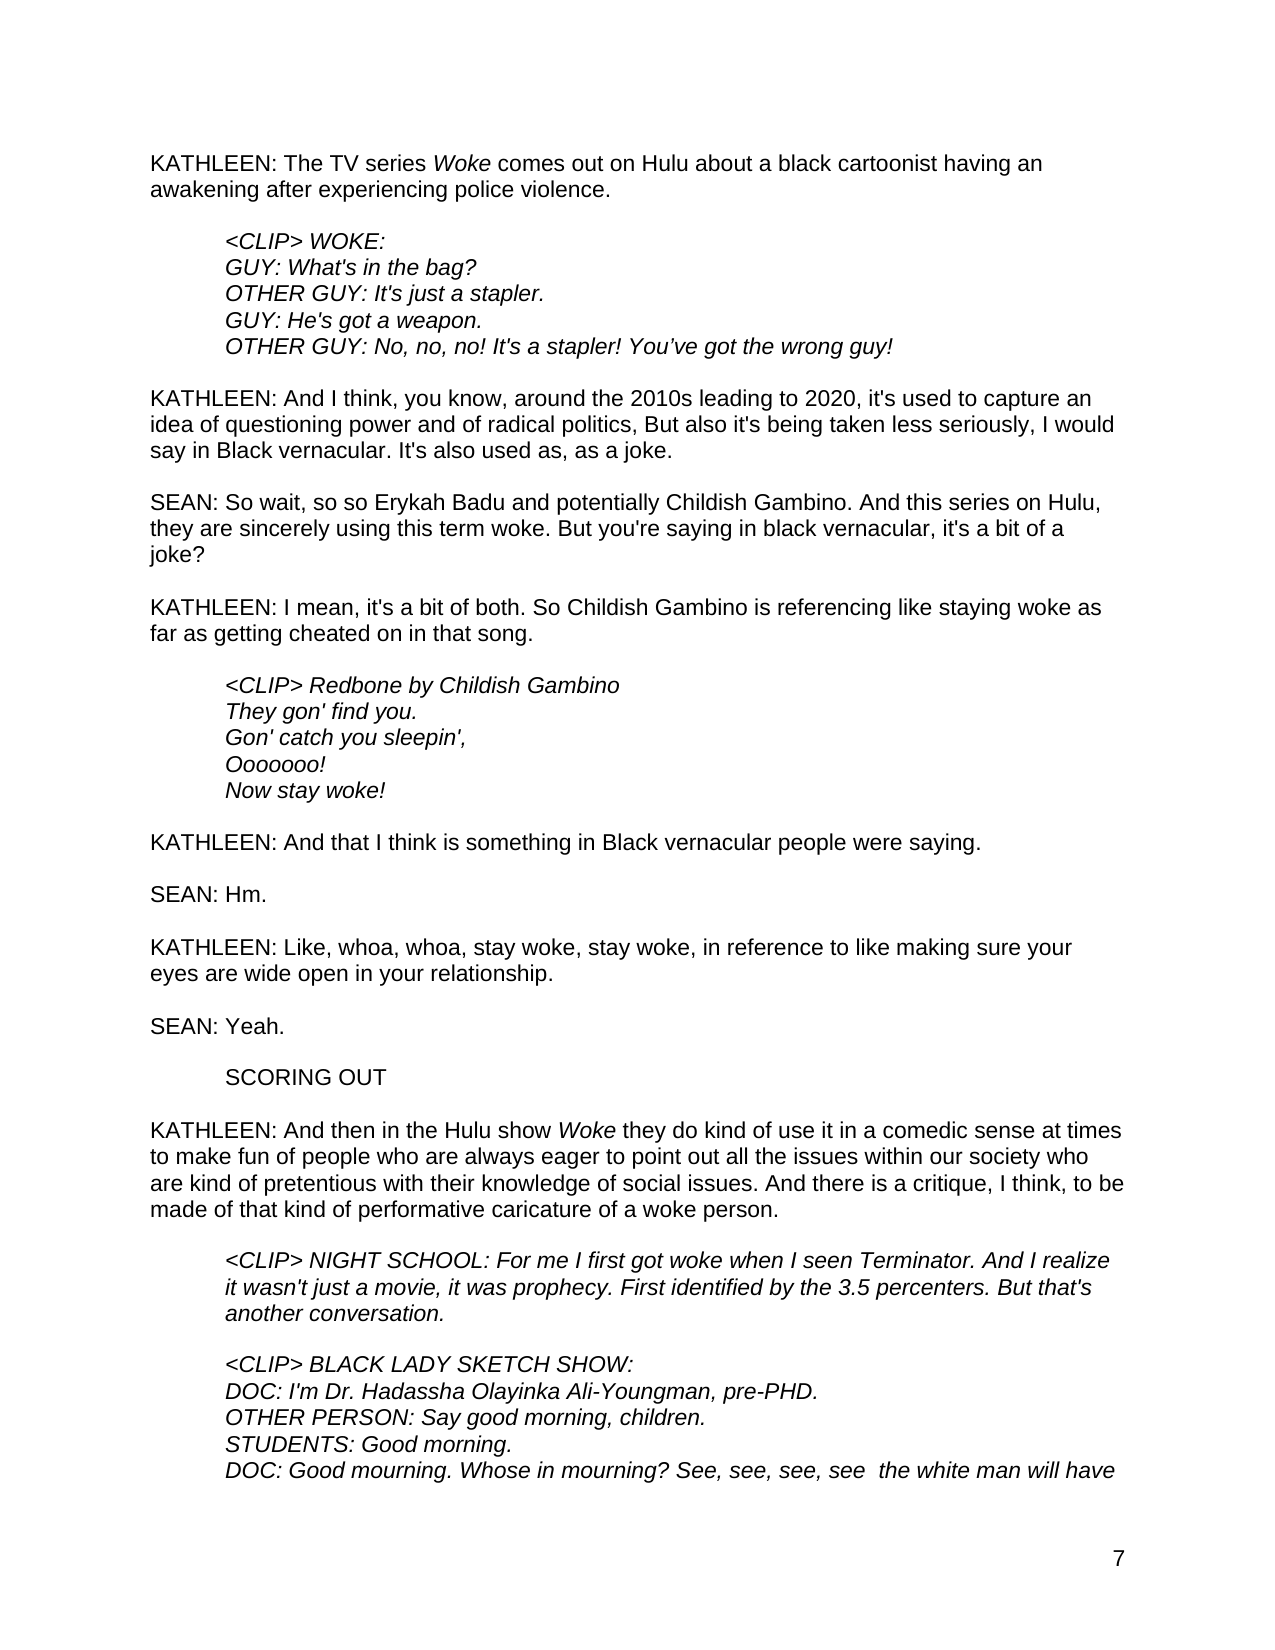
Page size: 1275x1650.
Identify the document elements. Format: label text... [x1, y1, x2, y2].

text SEAN: So wait, so so Erykah Badu and potentially Childish Gambino. And this series on Hulu, they are sincerely using this term woke. But you're saying in black vernacular, it's a bit of a joke? KATHLEEN: I mean, it's a bit of both. So Childish Gambino is referencing like staying woke as far as getting cheated on in that song. [150, 488, 1125, 647]
text SCORING OUT KATHLEEN: And then in the Hulu show Woke they do kind of use it in a comedic sense at times to make fun of people who are always eager to point out all the issues within our society who are kind of pretentious with their knowledge of social issues. And there is a critique, I think, to be made of that kind of performative caricature of a woke person. [150, 1064, 1125, 1222]
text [225, 1351, 1125, 1483]
text <CLIP> Redbone by Childish Gambino They gon' find you. Gon' catch you sleepin', Ooooooo! Now stay woke! [225, 672, 1125, 803]
text KATHLEEN: And that I think is something in Black vernacular people were saying. SEAN: Hm. KATHLEEN: Like, whoa, whoa, stay woke, stay woke, in reference to like making sure your eyes are wide open in your relationship. SEAN: Yeah. [150, 828, 1125, 1039]
text <CLIP> WOKE: GUY: What's in the bag? OTHER GUY: It's just a stapler. GUY: He's got a weapon. OTHER GUY: No, no, no! It's a stapler! You’ve got the wrong guy! [225, 228, 1125, 359]
text <CLIP> NIGHT SCHOOL: For me I first got woke when I seen Terminator. And I realize it wasn't just a movie, it was prophecy. First identified by the 3.5 percenters. But that's another conversation. [225, 1247, 1125, 1326]
text KATHLEEN: And I think, you know, around the 2010s leading to 2020, it's used to capture an idea of questioning power and of radical politics, But also it's being taken less seriously, I would say in Black vernacular. It's also used as, as a joke. [150, 384, 1125, 463]
text KATHLEEN: The TV series Woke comes out on Hulu about a black cartoonist having an awakening after experiencing police violence. [150, 150, 1125, 203]
